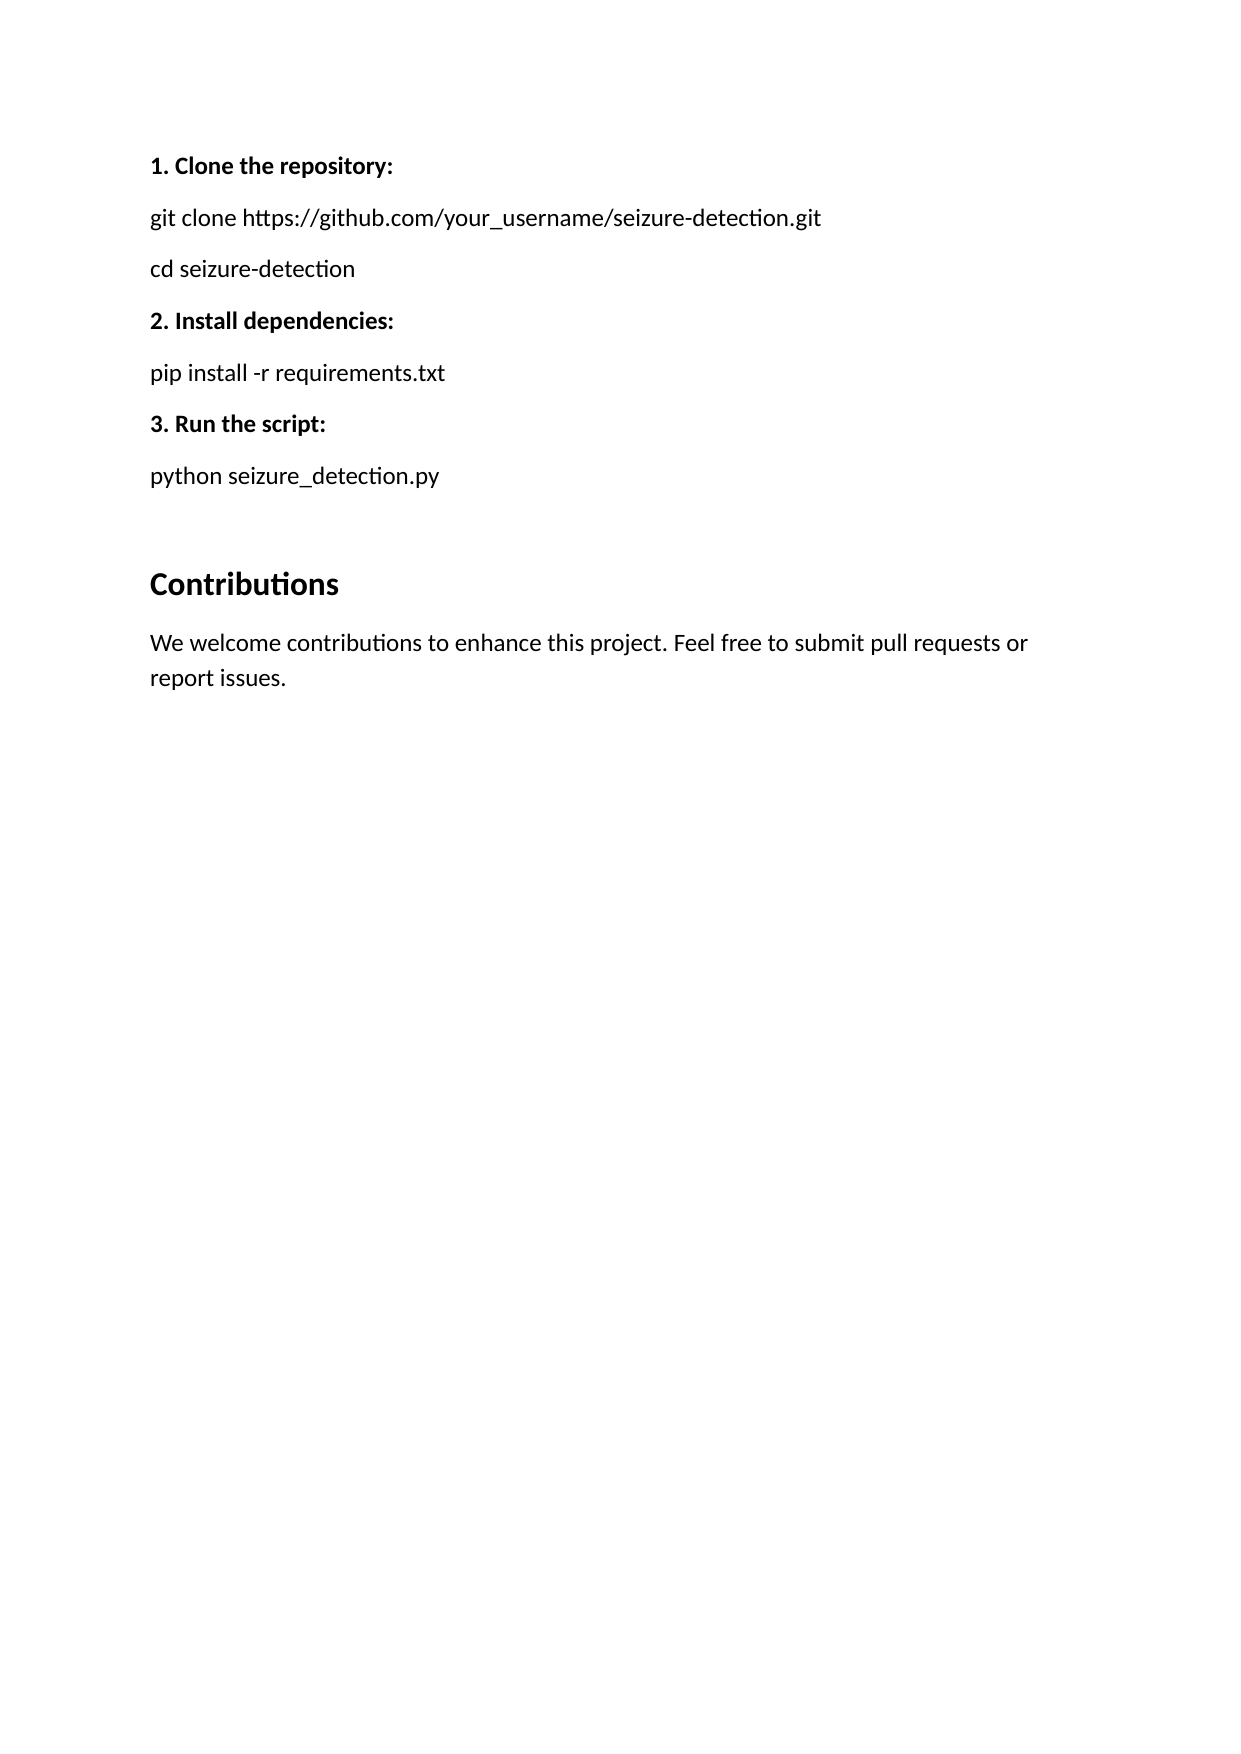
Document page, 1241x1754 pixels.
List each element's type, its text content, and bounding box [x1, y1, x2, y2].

text Contributions [150, 563, 1090, 604]
text cd seizure-detection [150, 253, 1090, 284]
text 1. Clone the repository: [150, 150, 1090, 181]
text pip install -r requirements.txt [150, 357, 1090, 387]
text python seizure_detection.py [150, 460, 1090, 491]
text git clone https://github.com/your_username/seizure-detection.git [150, 202, 1090, 232]
text 2. Install dependencies: [150, 305, 1090, 336]
text 3. Run the script: [150, 408, 1090, 439]
text We welcome contributions to enhance this project. Feel free to submit pull requests or report issues. [150, 627, 1090, 692]
